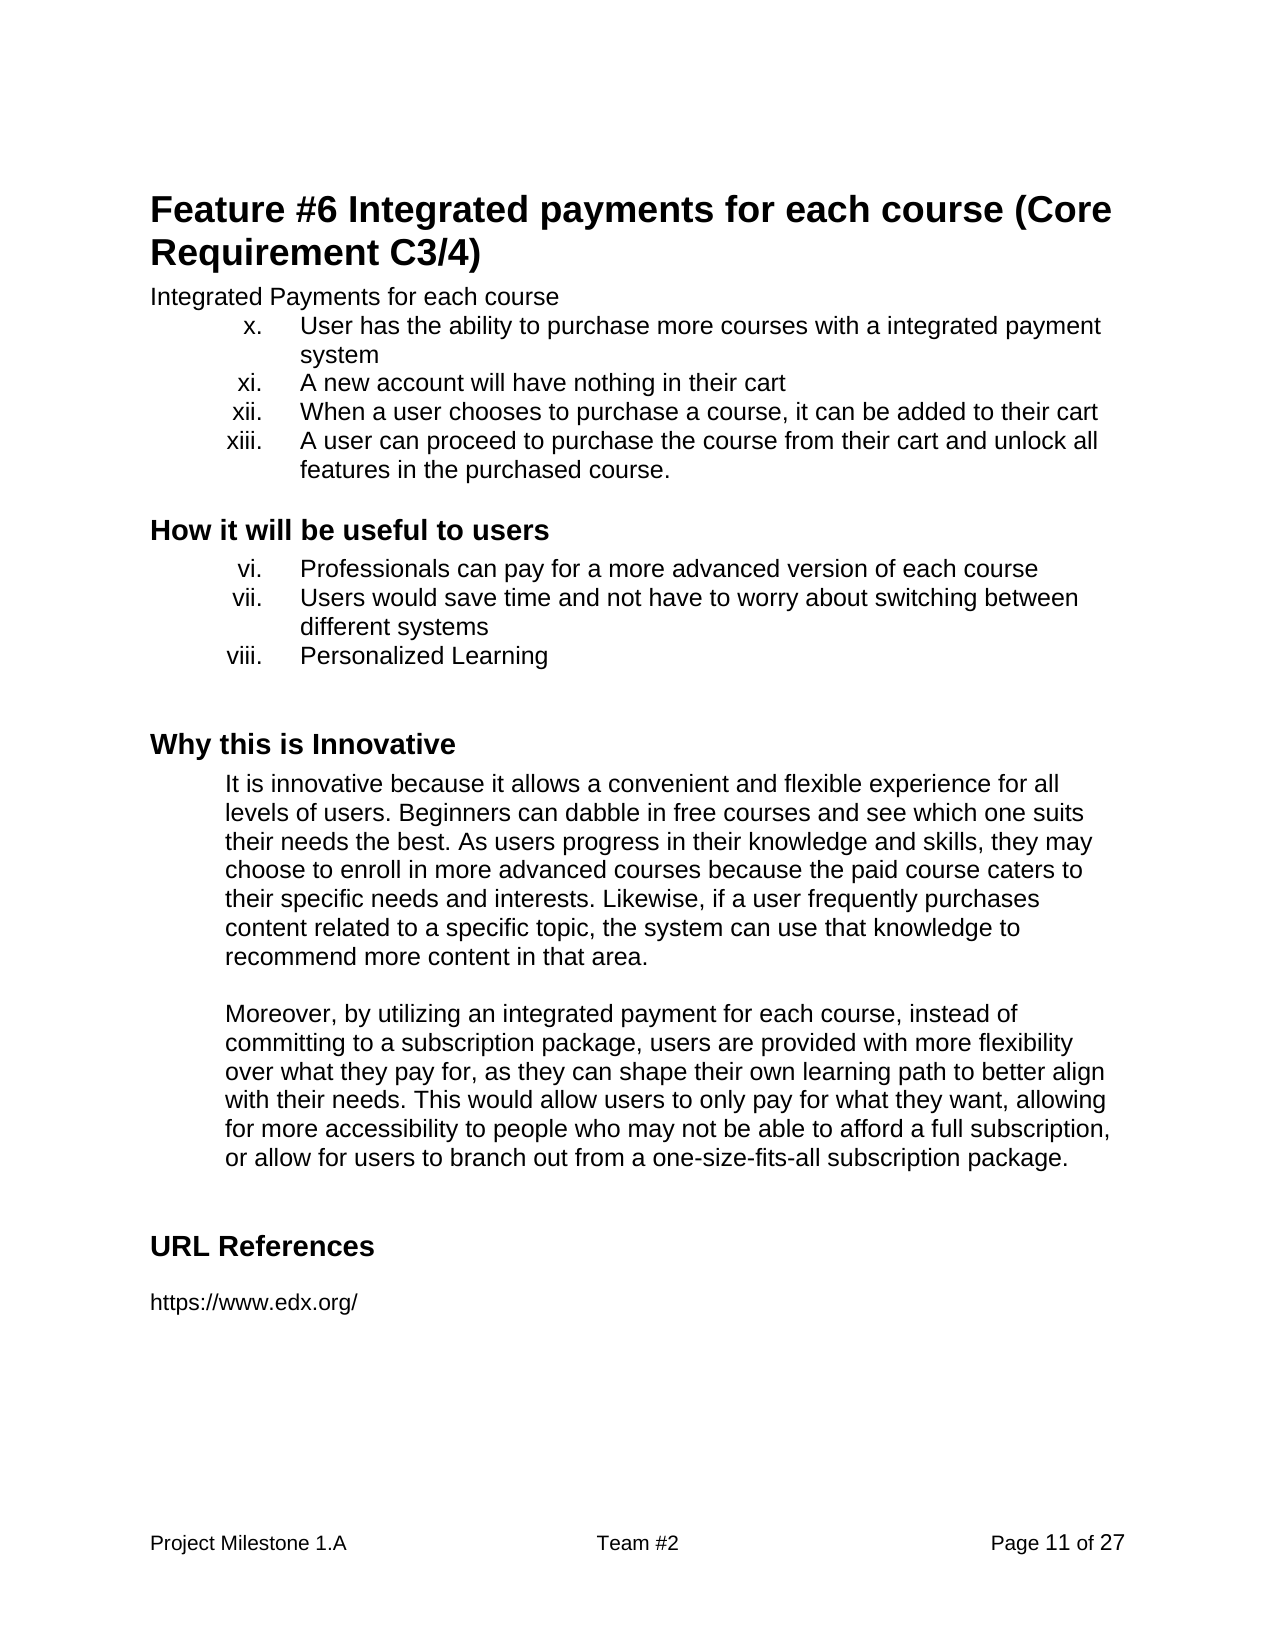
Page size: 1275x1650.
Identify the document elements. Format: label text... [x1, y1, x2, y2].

subtitle Feature #6 Integrated payments for each course (Core Requirement C3/4) [150, 187, 1125, 274]
list User has the ability to purchase more courses with a integrated payment system [262, 311, 1125, 368]
list Personalized Learning [262, 641, 1125, 669]
list Users would save time and not have to worry about switching between different systems [262, 583, 1125, 641]
text https://www.edx.org/ [150, 1289, 1125, 1315]
list A new account will have nothing in their cart [262, 368, 1125, 397]
list A user can proceed to purchase the course from their cart and unlock all features in the purchased course. [262, 426, 1125, 483]
text Integrated Payments for each course [150, 282, 1125, 311]
text URL References [150, 1229, 1125, 1263]
subtitle How it will be useful to users [150, 512, 1125, 546]
text It is innovative because it allows a convenient and flexible experience for all levels of users. Beginners can dabble in free courses and see which one suits their needs the best. As users progress in their knowledge and skills, they may choose to enroll in more advanced courses because the paid course caters to their specific needs and interests. Likewise, if a user frequently purchases content related to a specific topic, the system can use that knowledge to recommend more content in that area. [225, 769, 1125, 970]
list When a user chooses to purchase a course, it can be added to their cart [262, 397, 1125, 426]
list Professionals can pay for a more advanced version of each course [262, 554, 1125, 583]
text Moreover, by utilizing an integrated payment for each course, instead of committing to a subscription package, users are provided with more flexibility over what they pay for, as they can shape their own learning path to better align with their needs. This would allow users to only pay for what they want, allowing for more accessibility to people who may not be able to afford a full subscription, or allow for users to branch out from a one-size-fits-all subscription package. [225, 999, 1125, 1172]
subtitle Why this is Innovative [150, 727, 1125, 761]
